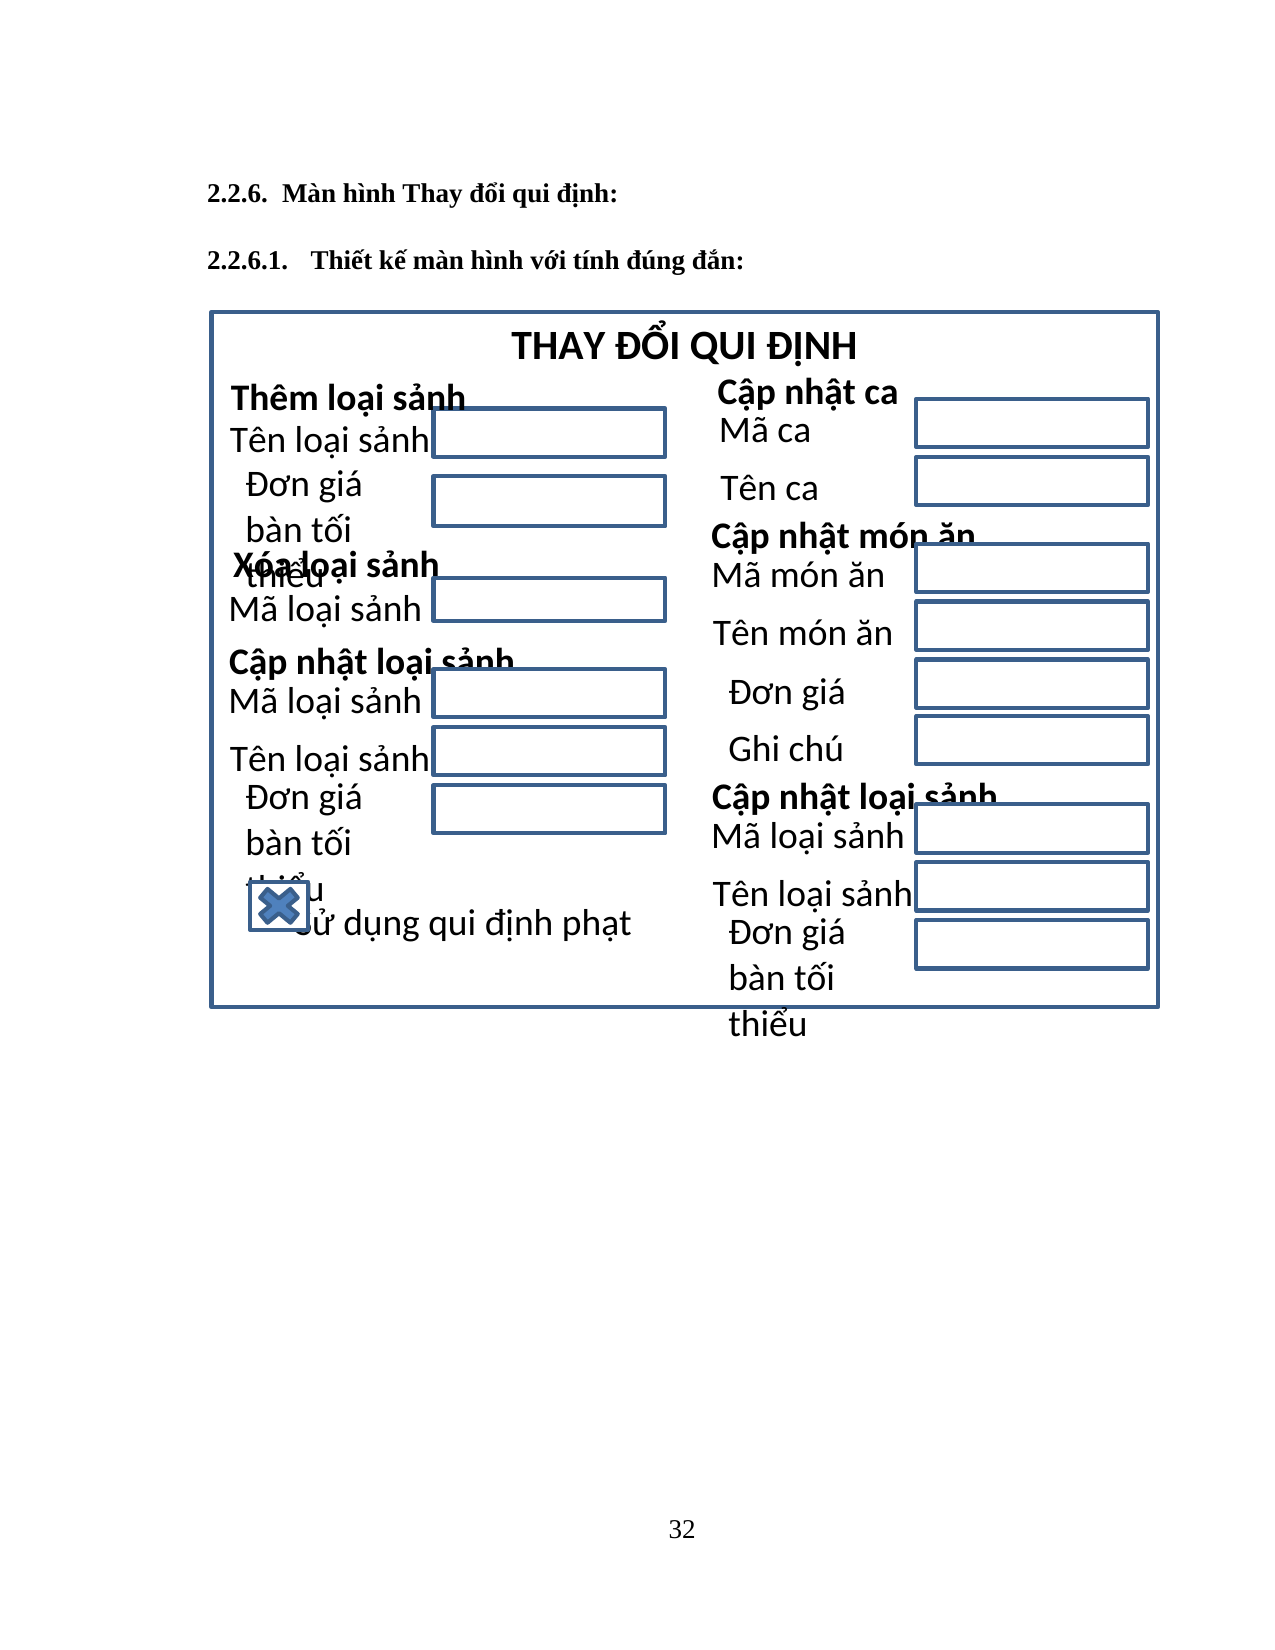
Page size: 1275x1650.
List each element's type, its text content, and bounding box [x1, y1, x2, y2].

subtitle Thiết kế màn hình với tính đúng đắn: [207, 244, 1157, 276]
subtitle Màn hình Thay đổi qui định: [207, 177, 1157, 208]
